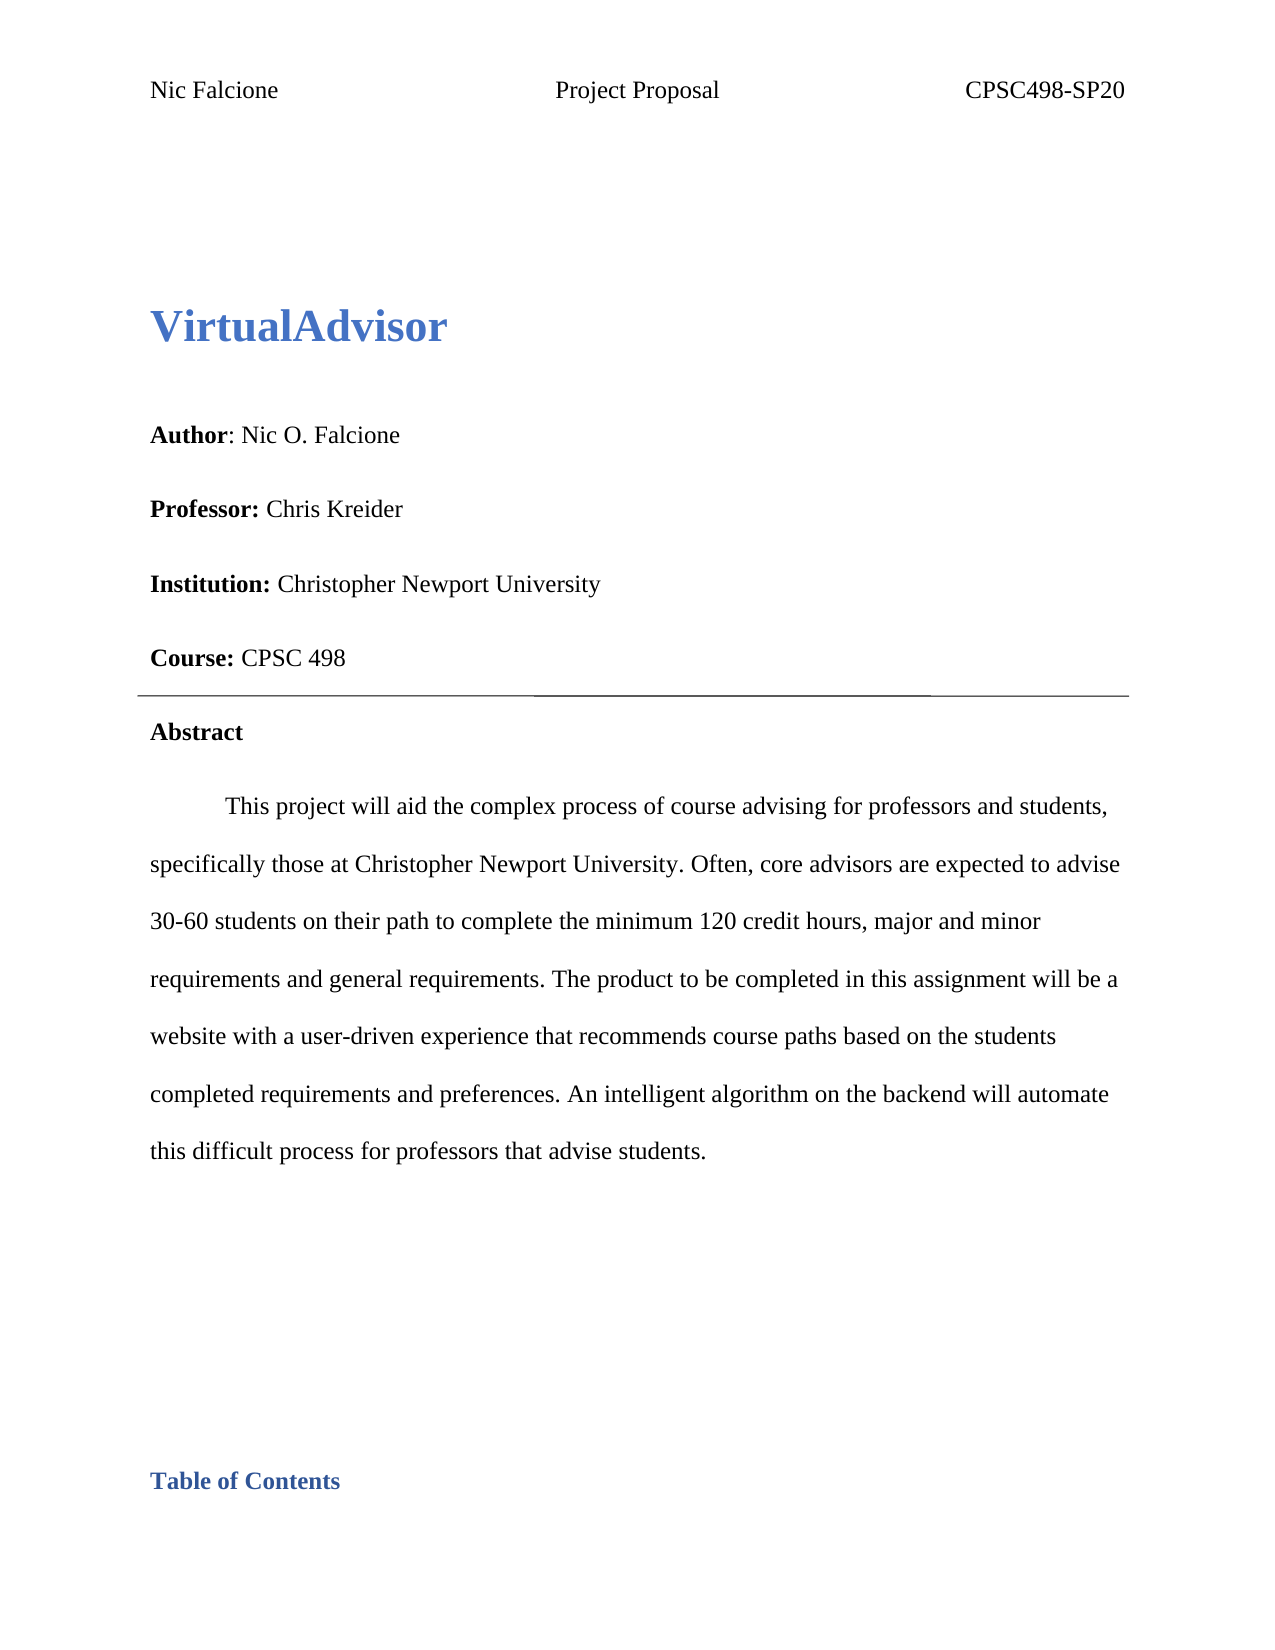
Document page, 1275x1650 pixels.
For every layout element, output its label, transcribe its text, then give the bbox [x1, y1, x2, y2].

text Abstract [150, 717, 1125, 746]
text Course: CPSC 498 [150, 643, 1125, 672]
text Professor: Chris Kreider [150, 494, 1125, 523]
text This project will aid the complex process of course advising for professors and students, specifically those at Christopher Newport University. Often, core advisors are expected to advise 30-60 students on their path to complete the minimum 120 credit hours, major and minor requirements and general requirements. The product to be completed in this assignment will be a website with a user-driven experience that recommends course paths based on the students completed requirements and preferences. An intelligent algorithm on the backend will automate this difficult process for professors that advise students. [150, 791, 1125, 1165]
text Institution: Christopher Newport University [150, 569, 1125, 597]
text Author: Nic O. Falcione [150, 420, 1125, 449]
text VirtualAdvisor [150, 298, 1125, 351]
